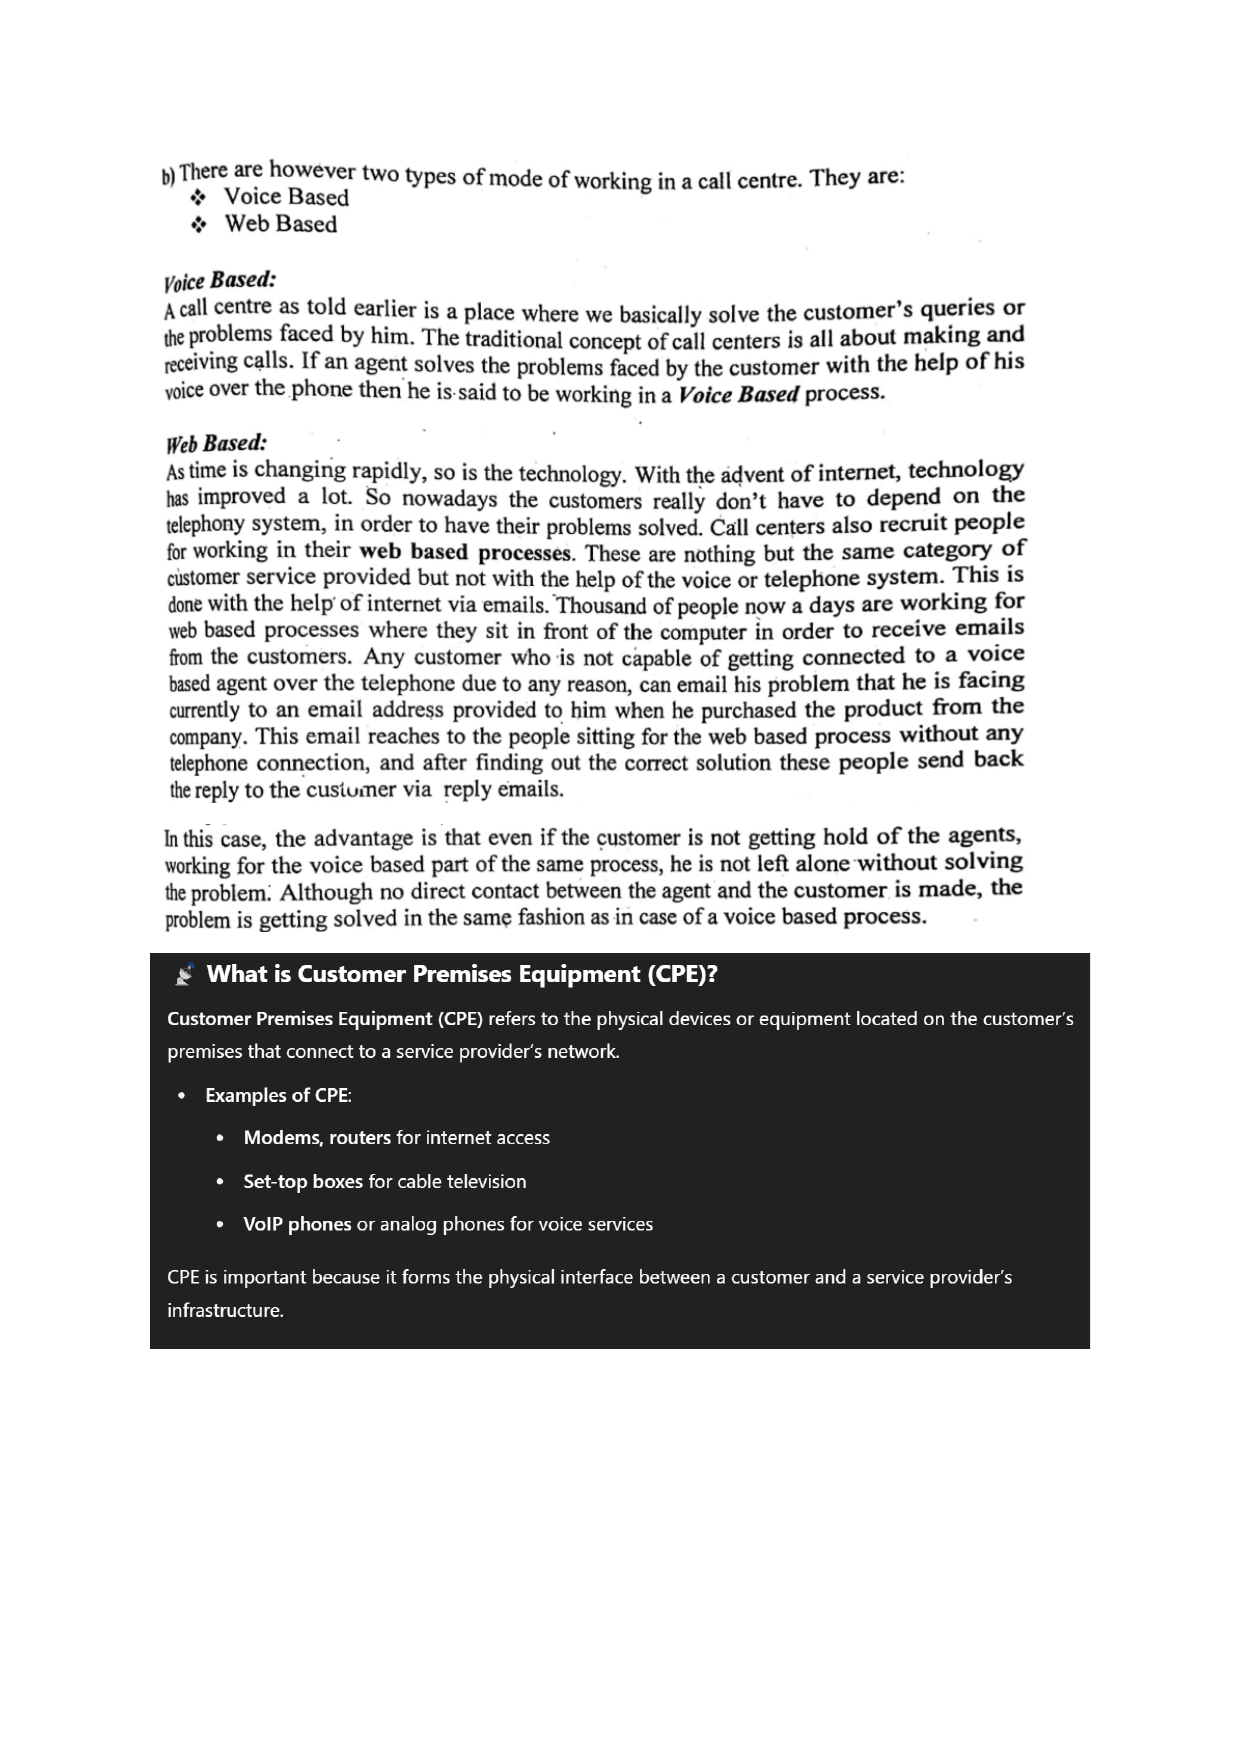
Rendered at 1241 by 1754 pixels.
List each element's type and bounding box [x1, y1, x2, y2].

picture [150, 150, 1091, 803]
picture [150, 824, 1055, 932]
picture [150, 953, 1091, 1349]
